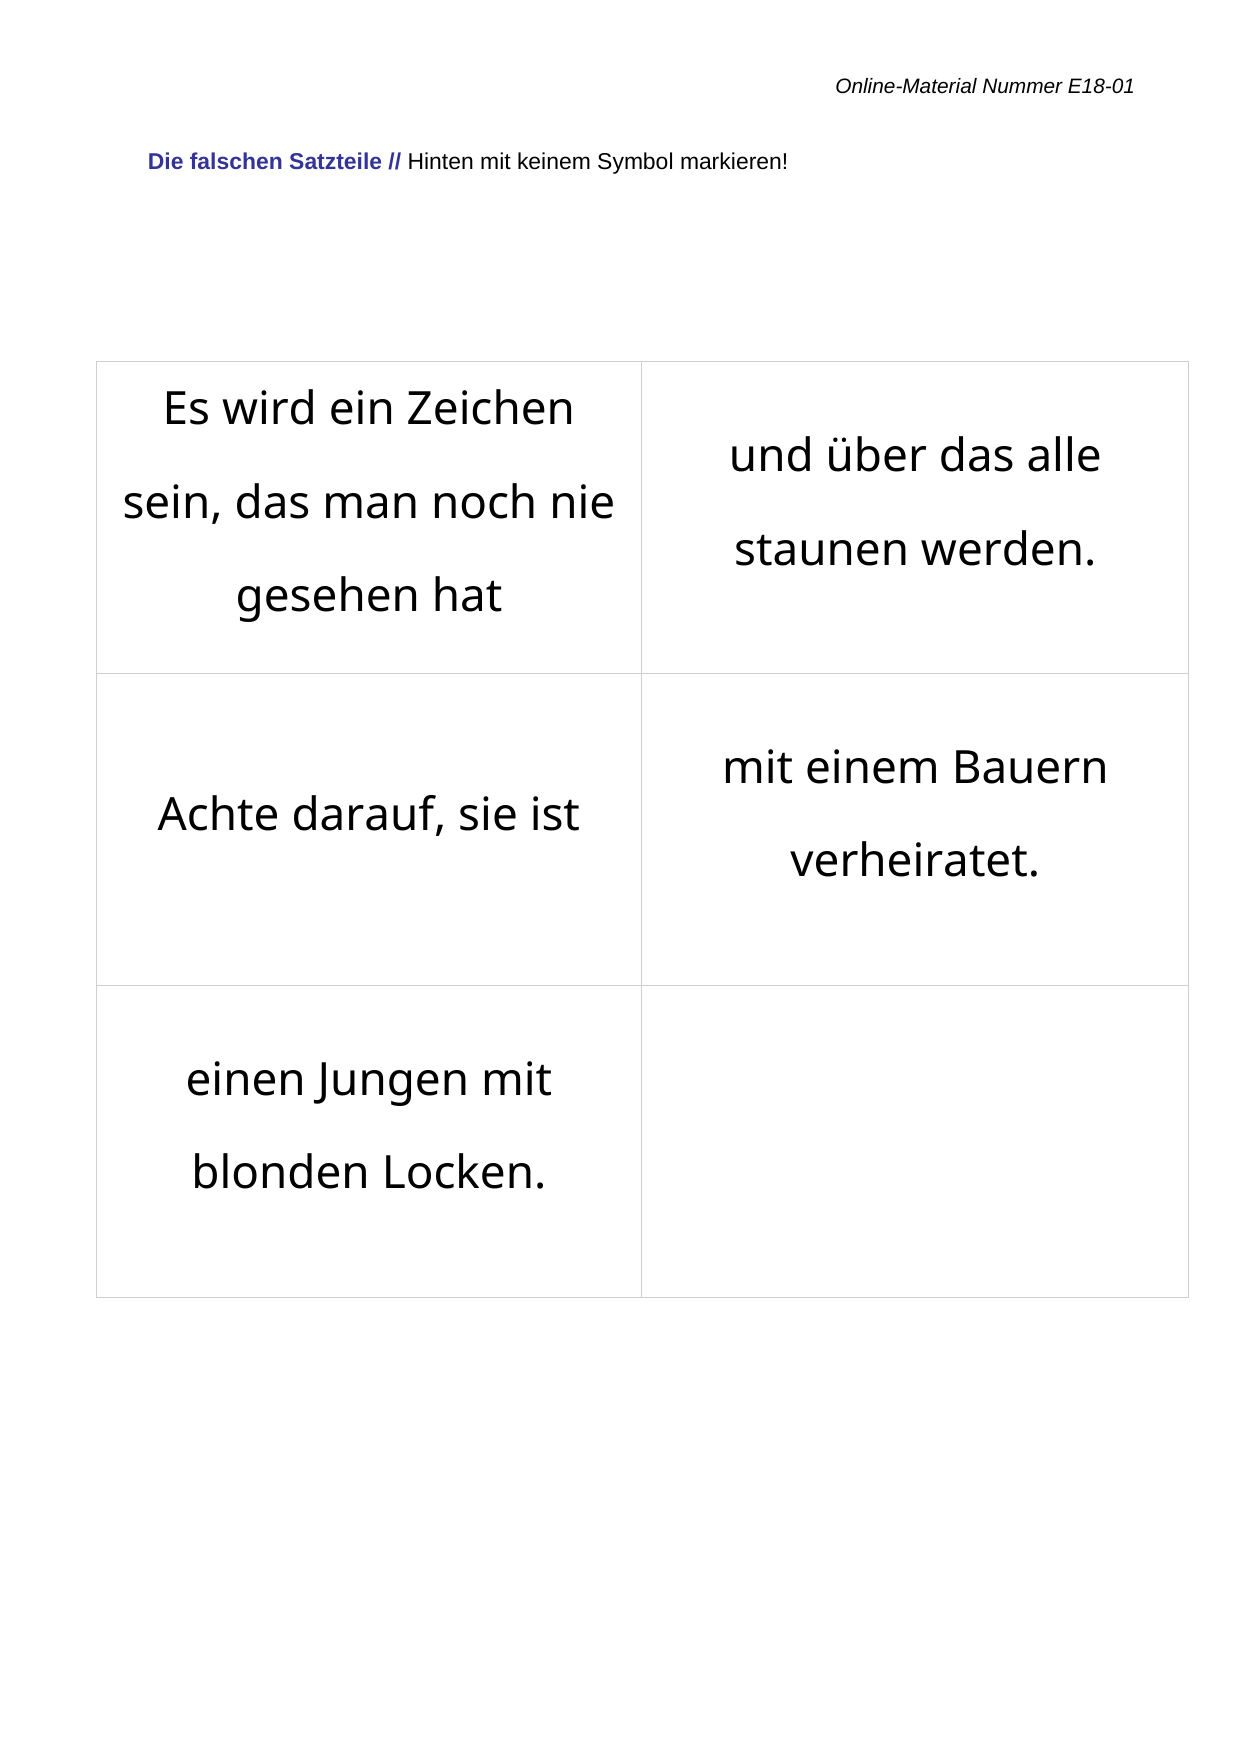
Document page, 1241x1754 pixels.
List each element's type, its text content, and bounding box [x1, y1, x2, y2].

table_cell [642, 986, 1188, 1297]
text Die falschen Satzteile // Hinten mit keinem Symbol markieren! [148, 148, 1137, 174]
table_cell einen Jungen mit blonden Locken. [97, 986, 641, 1297]
table_header und über das alle staunen werden. [642, 362, 1188, 673]
table_cell mit einem Bauern verheiratet. [642, 674, 1188, 985]
table_cell Achte darauf, sie ist [97, 674, 641, 985]
table_header Es wird ein Zeichen sein, das man noch nie gesehen hat [97, 362, 641, 673]
